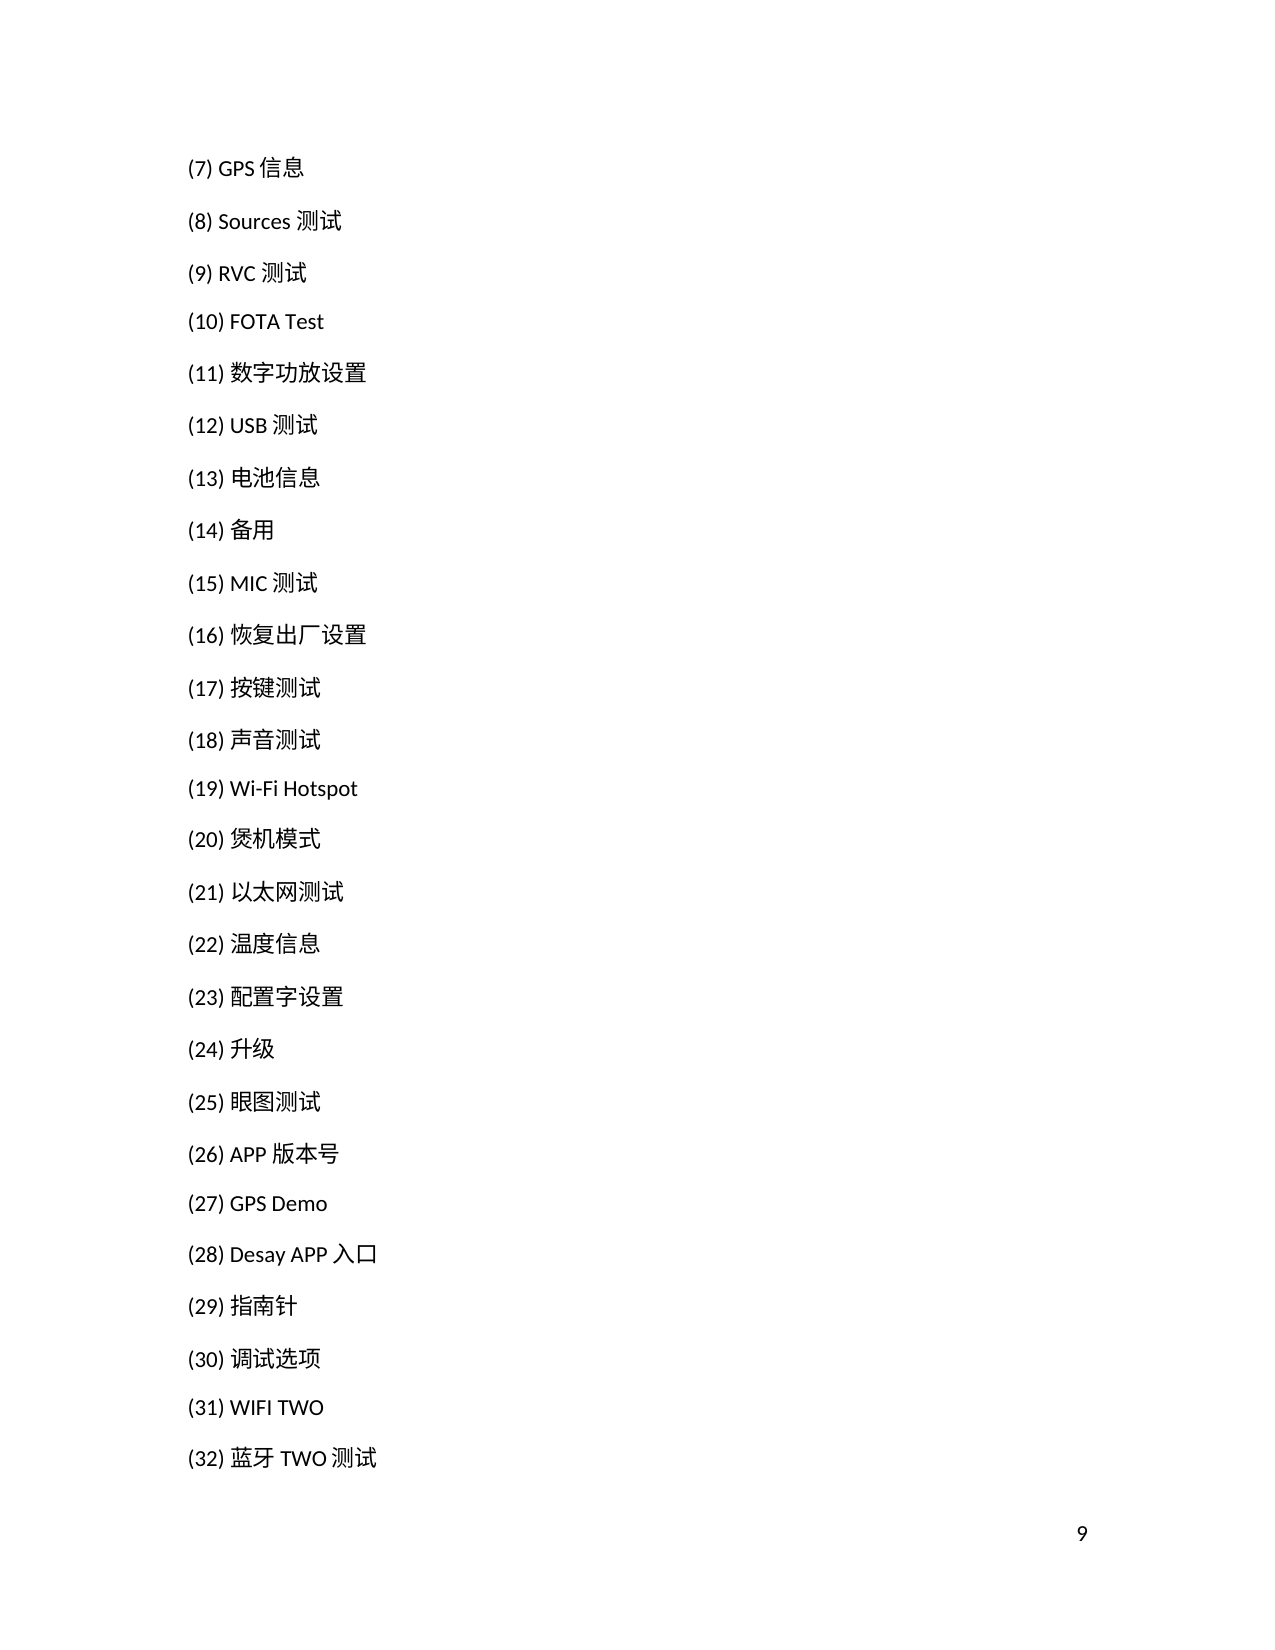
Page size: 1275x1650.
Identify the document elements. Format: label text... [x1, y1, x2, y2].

text (22) 温度信息 [187, 926, 1087, 959]
text (29) 指南针 [187, 1288, 1087, 1321]
text (8) Sources 测试 [187, 202, 1087, 236]
text (21) 以太网测试 [187, 874, 1087, 907]
text (12) USB测试 [187, 407, 1087, 440]
text (18) 声音测试 [187, 722, 1087, 755]
text (26) APP 版本号 [187, 1136, 1087, 1169]
text (30) 调试选项 [187, 1341, 1087, 1374]
text (19) Wi-Fi Hotspot [187, 774, 1087, 802]
text (11) 数字功放设置 [187, 354, 1087, 388]
text (17) 按键测试 [187, 669, 1087, 703]
text (24) 升级 [187, 1031, 1087, 1064]
text (28) Desay APP入口 [187, 1236, 1087, 1269]
text (32) 蓝牙TWO测试 [187, 1440, 1087, 1473]
text (27) GPS Demo [187, 1189, 1087, 1217]
text (14) 备用 [187, 512, 1087, 545]
text (16) 恢复出厂设置 [187, 617, 1087, 650]
text (13) 电池信息 [187, 459, 1087, 493]
text (10) FOTA Test [187, 307, 1087, 336]
text (15) MIC 测试 [187, 564, 1087, 598]
text (23) 配置字设置 [187, 979, 1087, 1012]
text (20) 煲机模式 [187, 821, 1087, 854]
text (7) GPS信息 [187, 150, 1087, 183]
text (9) RVC 测试 [187, 255, 1087, 288]
text (25) 眼图测试 [187, 1084, 1087, 1117]
text (31) WIFI TWO [187, 1393, 1087, 1421]
